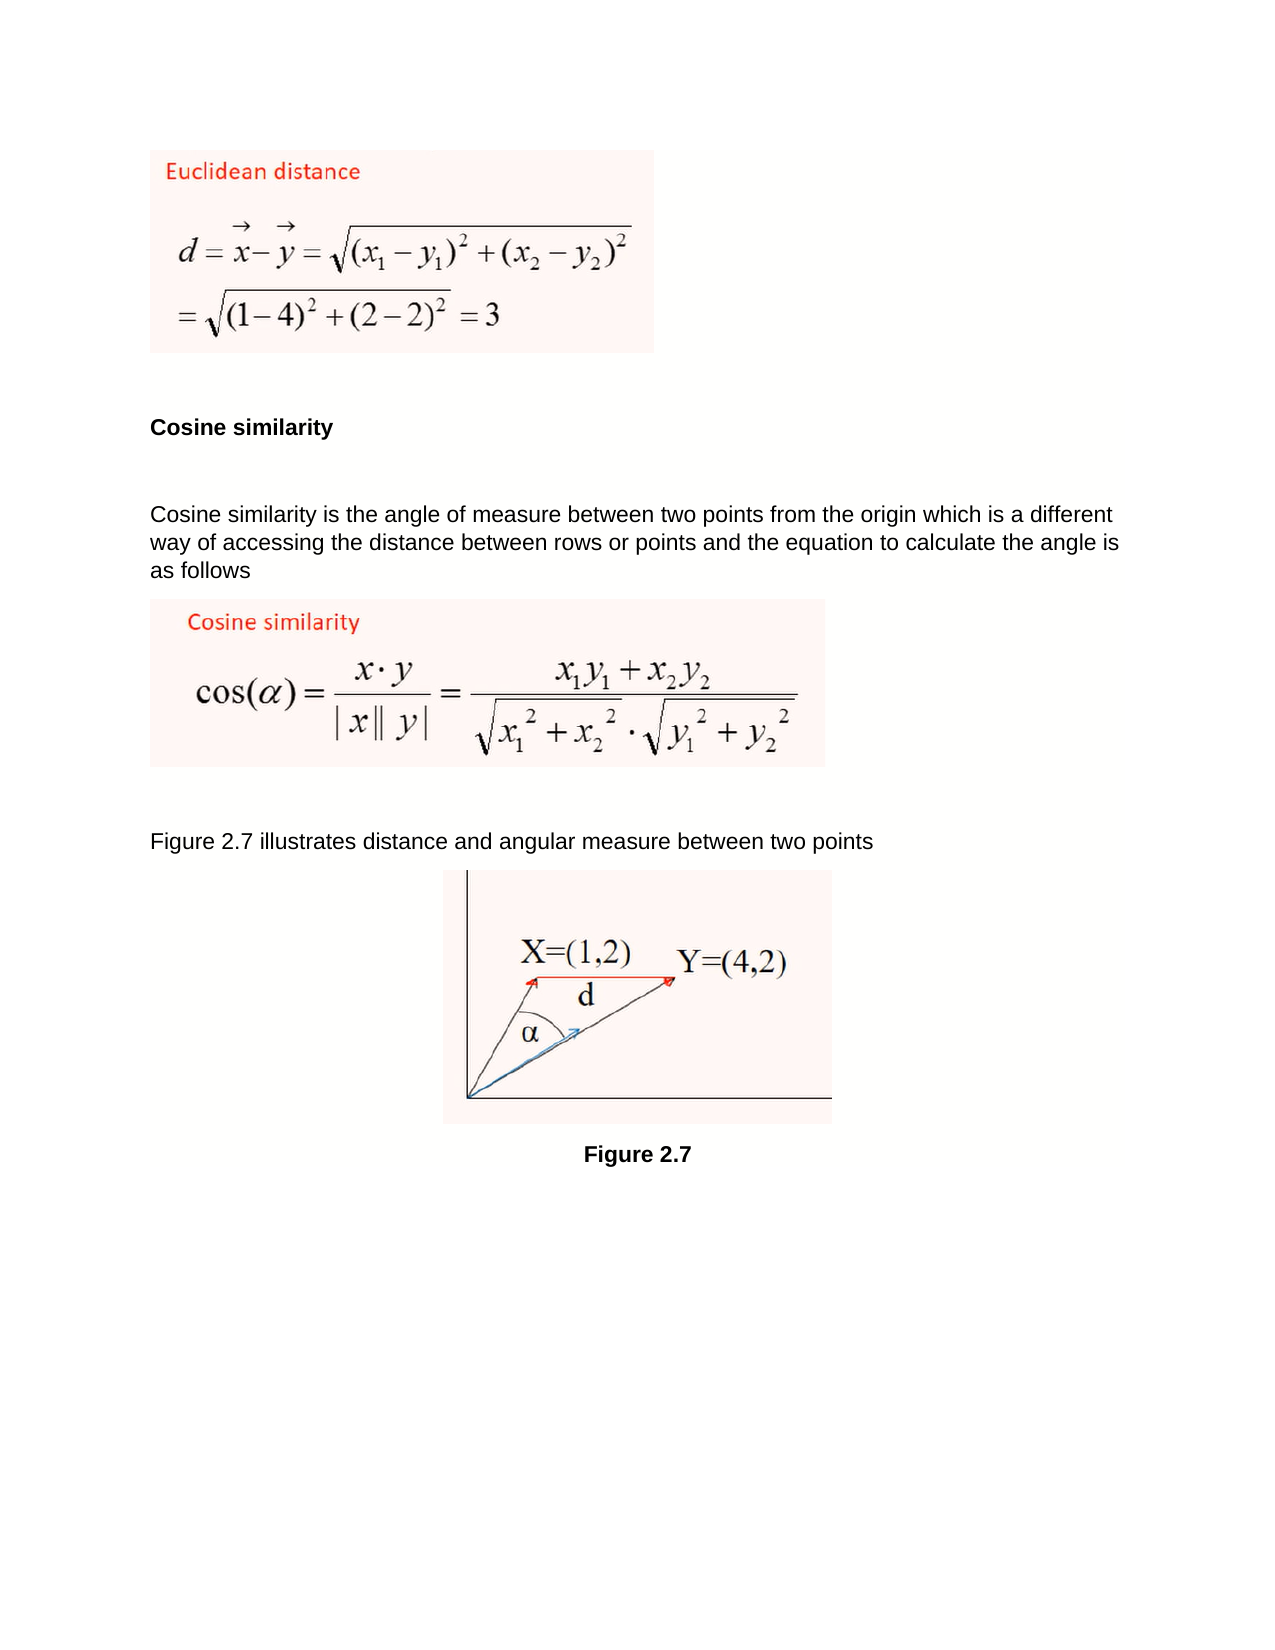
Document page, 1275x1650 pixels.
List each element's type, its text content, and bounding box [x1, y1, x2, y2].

text Cosine similarity [150, 412, 1125, 440]
picture [150, 150, 654, 353]
text Figure 2.7 illustrates distance and angular measure between two points [150, 826, 1125, 854]
text Cosine similarity is the angle of measure between two points from the origin which is a different way of accessing the distance between rows or points and the equation to calculate the angle is as follows [150, 499, 1125, 584]
picture [150, 599, 826, 767]
text Figure 2.7 [150, 1139, 1125, 1167]
picture [443, 870, 832, 1124]
